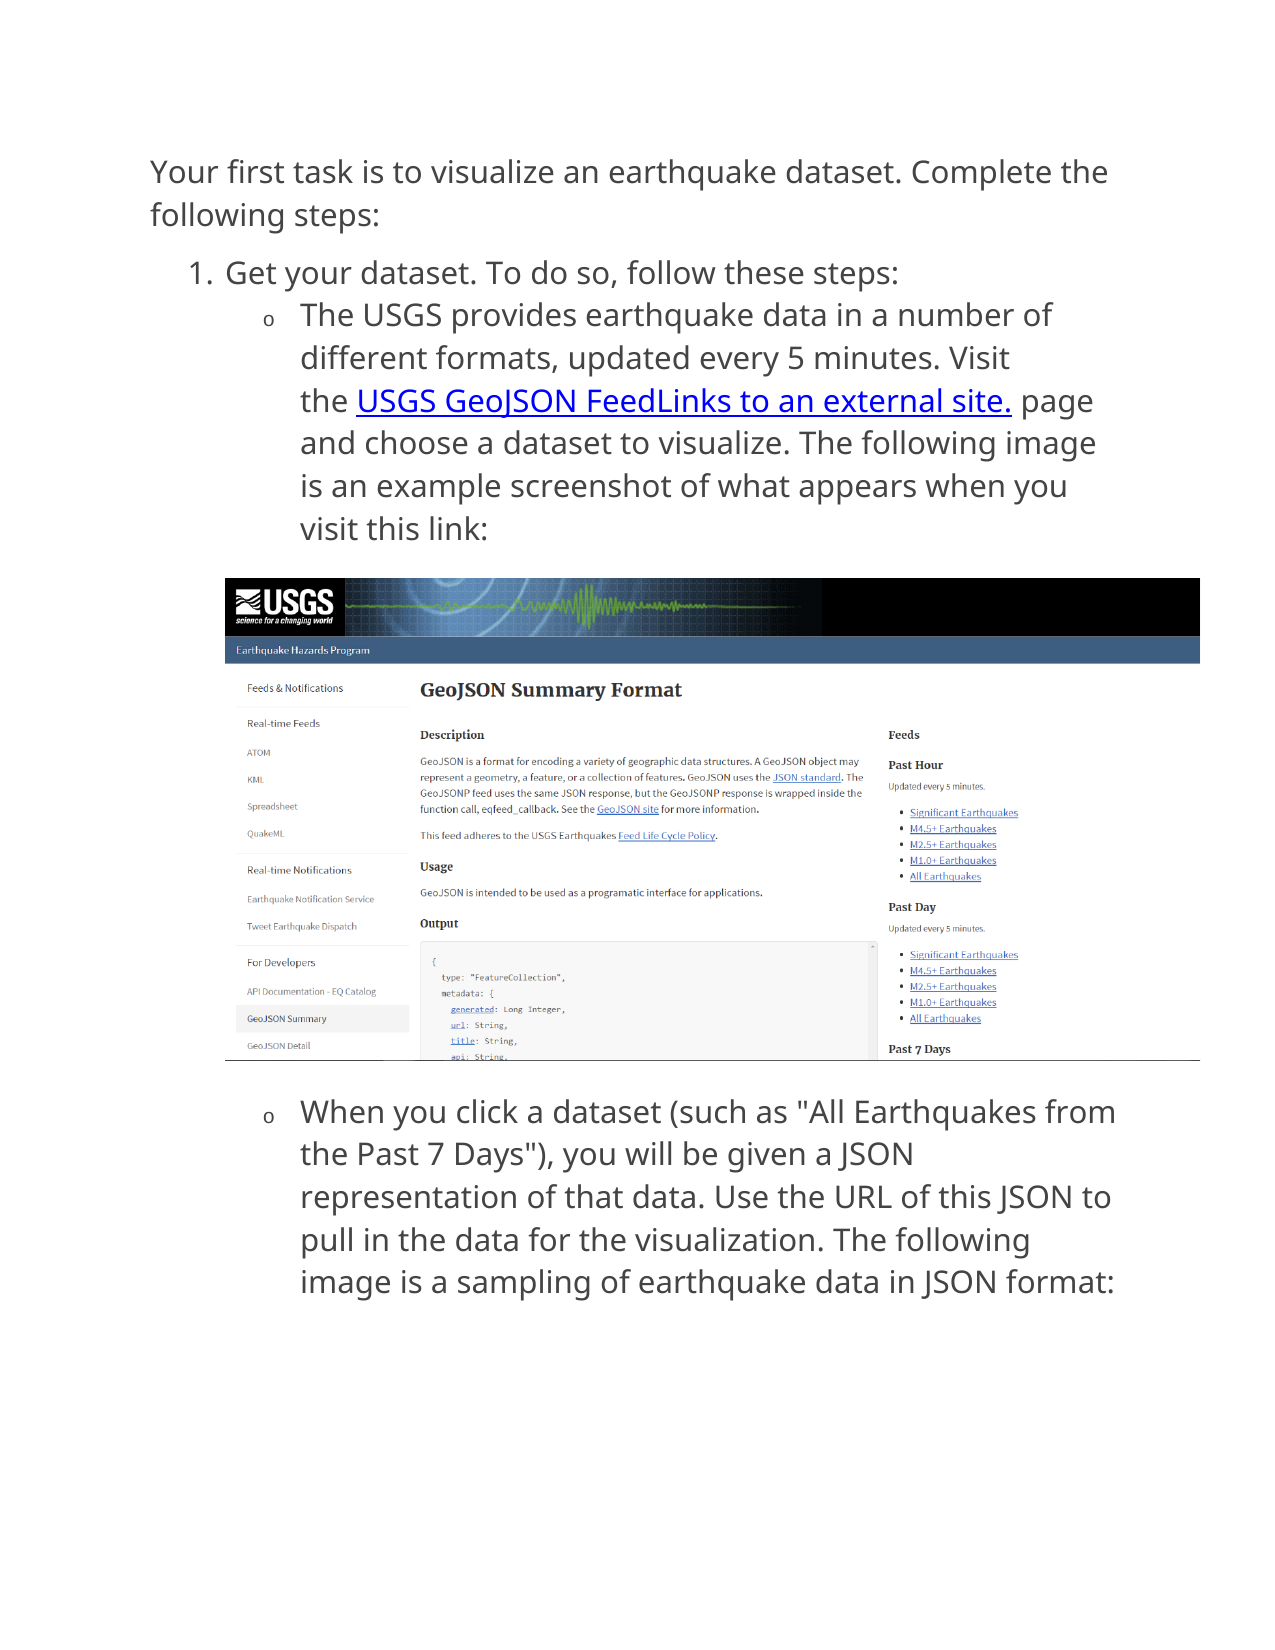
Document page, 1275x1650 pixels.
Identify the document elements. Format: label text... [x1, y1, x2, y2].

list When you click a dataset (such as "All Earthquakes from the Past 7 Days"), you will be given a JSON representation of that data. Use the URL of this JSON to pull in the data for the visualization. The following image is a sampling of earthquake data in JSON format: [262, 1090, 1125, 1303]
list The USGS provides earthquake data in a number of different formats, updated every 5 minutes. Visit the USGS GeoJSON FeedLinks to an external site. page and choose a dataset to visualize. The following image is an example screenshot of what appears when you visit this link: [262, 293, 1125, 549]
picture [225, 578, 1200, 1061]
list Get your dataset. To do so, follow these steps: [187, 251, 1125, 293]
text Your first task is to visualize an earthquake dataset. Complete the following steps: [150, 150, 1125, 235]
